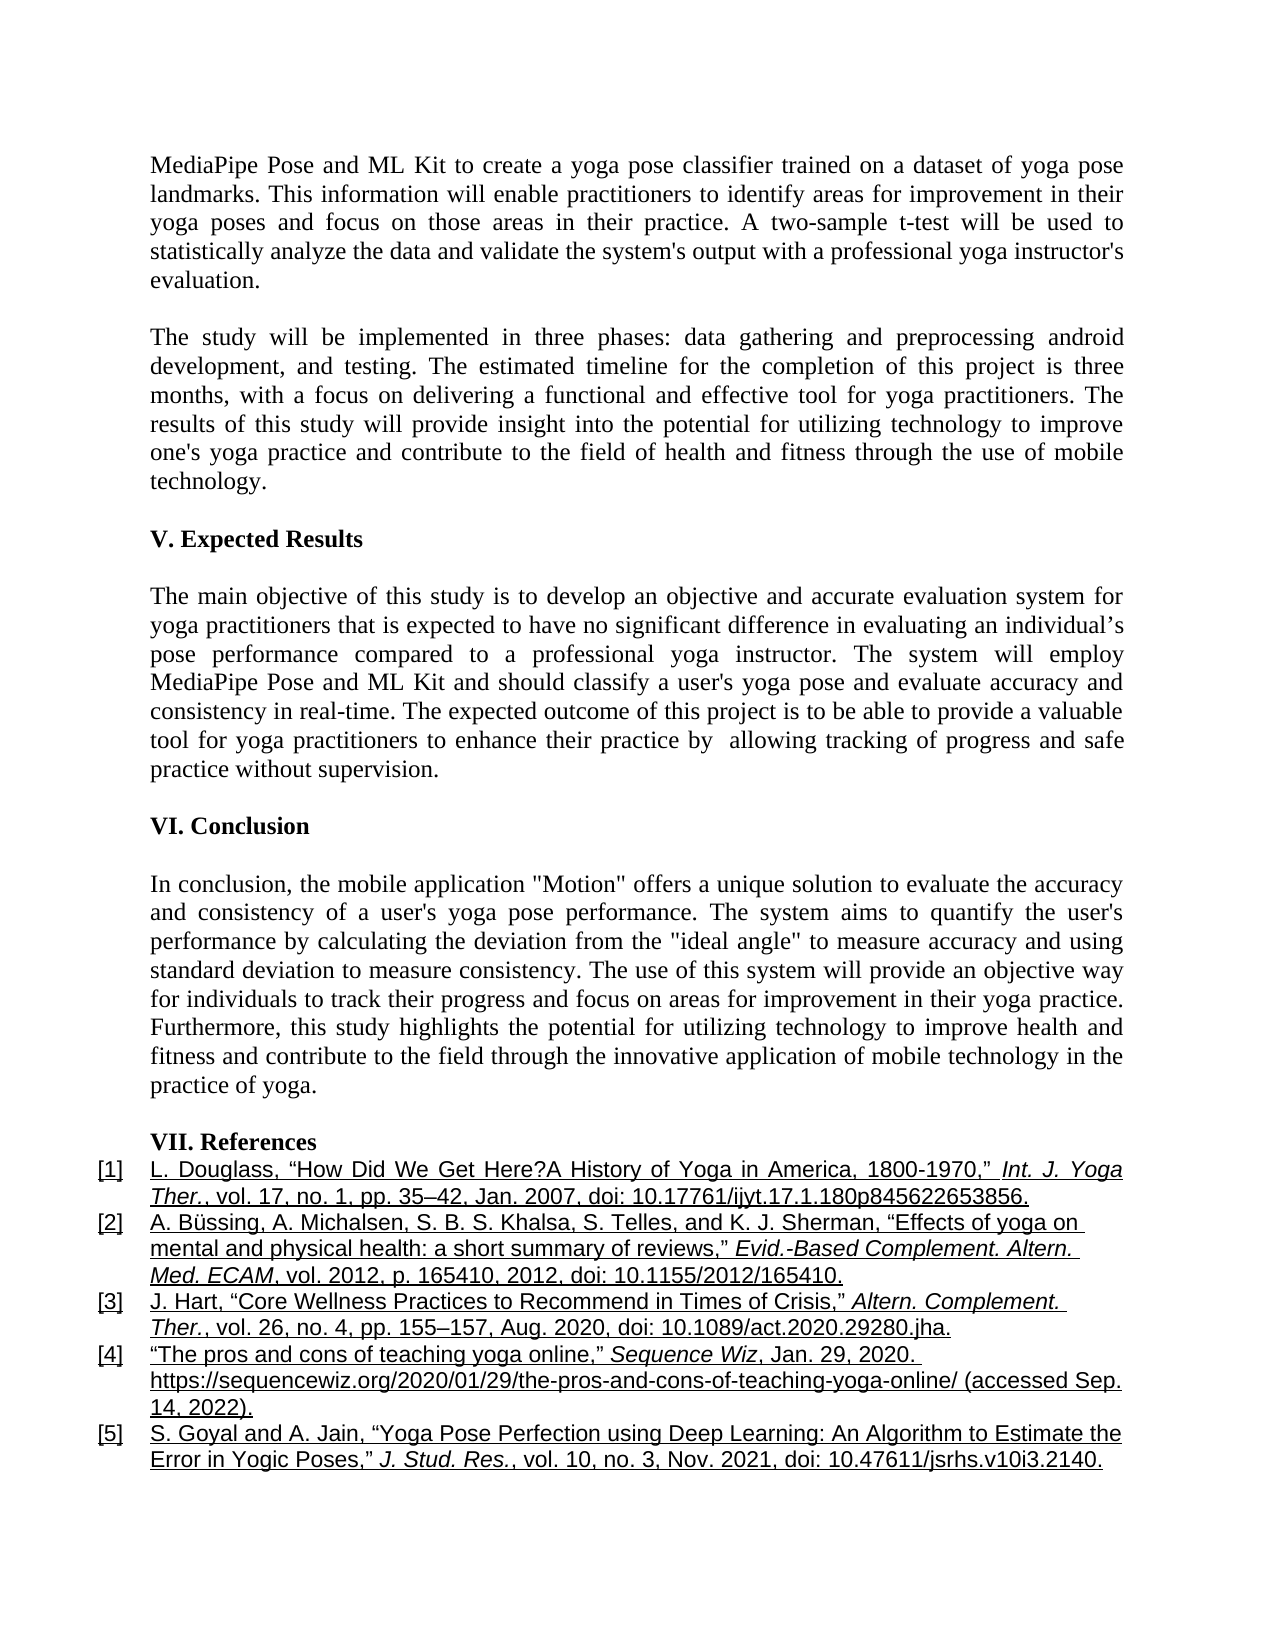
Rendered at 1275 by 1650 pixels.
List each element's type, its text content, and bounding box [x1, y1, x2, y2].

text In conclusion, the mobile application "Motion" offers a unique solution to evaluate the accuracy and consistency of a user's yoga pose performance. The system aims to quantify the user's performance by calculating the deviation from the "ideal angle" to measure accuracy and using standard deviation to measure consistency. The use of this system will provide an objective way for individuals to track their progress and focus on areas for improvement in their yoga practice. Furthermore, this study highlights the potential for utilizing technology to improve health and fitness and contribute to the field through the innovative application of mobile technology in the practice of yoga. [150, 869, 1125, 1099]
text The study will be implemented in three phases: data gathering and preprocessing android development, and testing. The estimated timeline for the completion of this project is three months, with a focus on delivering a functional and effective tool for yoga practitioners. The results of this study will provide insight into the potential for utilizing technology to improve one's yoga practice and contribute to the field of health and fitness through the use of mobile technology. [150, 322, 1125, 495]
text V. Expected Results [150, 524, 1125, 552]
text [3] J. Hart, “Core Wellness Practices to Recommend in Times of Crisis,” Altern. Complement. Ther., vol. 26, no. 4, pp. 155–157, Aug. 2020, doi: 10.1089/act.2020.29280.jha. [97, 1288, 1125, 1341]
text [1] L. Douglass, “How Did We Get Here?A History of Yoga in America, 1800-1970,” Int. J. Yoga Ther., vol. 17, no. 1, pp. 35–42, Jan. 2007, doi: 10.17761/ijyt.17.1.180p845622653856. [97, 1156, 1125, 1209]
text VII. References [150, 1127, 1125, 1156]
text [2] A. Büssing, A. Michalsen, S. B. S. Khalsa, S. Telles, and K. J. Sherman, “Effects of yoga on mental and physical health: a short summary of reviews,” Evid.-Based Complement. Altern. Med. ECAM, vol. 2012, p. 165410, 2012, doi: 10.1155/2012/165410. [97, 1209, 1125, 1288]
text VI. Conclusion [150, 811, 1125, 840]
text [150, 150, 1125, 294]
text [5] S. Goyal and A. Jain, “Yoga Pose Perfection using Deep Learning: An Algorithm to Estimate the Error in Yogic Poses,” J. Stud. Res., vol. 10, no. 3, Nov. 2021, doi: 10.47611/jsrhs.v10i3.2140. [97, 1420, 1125, 1472]
text The main objective of this study is to develop an objective and accurate evaluation system for yoga practitioners that is expected to have no significant difference in evaluating an individual’s pose performance compared to a professional yoga instructor. The system will employ MediaPipe Pose and ML Kit and should classify a user's yoga pose and evaluate accuracy and consistency in real-time. The expected outcome of this project is to be able to provide a valuable tool for yoga practitioners to enhance their practice by allowing tracking of progress and safe practice without supervision. [150, 581, 1125, 782]
text [4] “The pros and cons of teaching yoga online,” Sequence Wiz, Jan. 29, 2020. https://sequencewiz.org/2020/01/29/the-pros-and-cons-of-teaching-yoga-online/ (accessed Sep. 14, 2022). [97, 1341, 1125, 1420]
